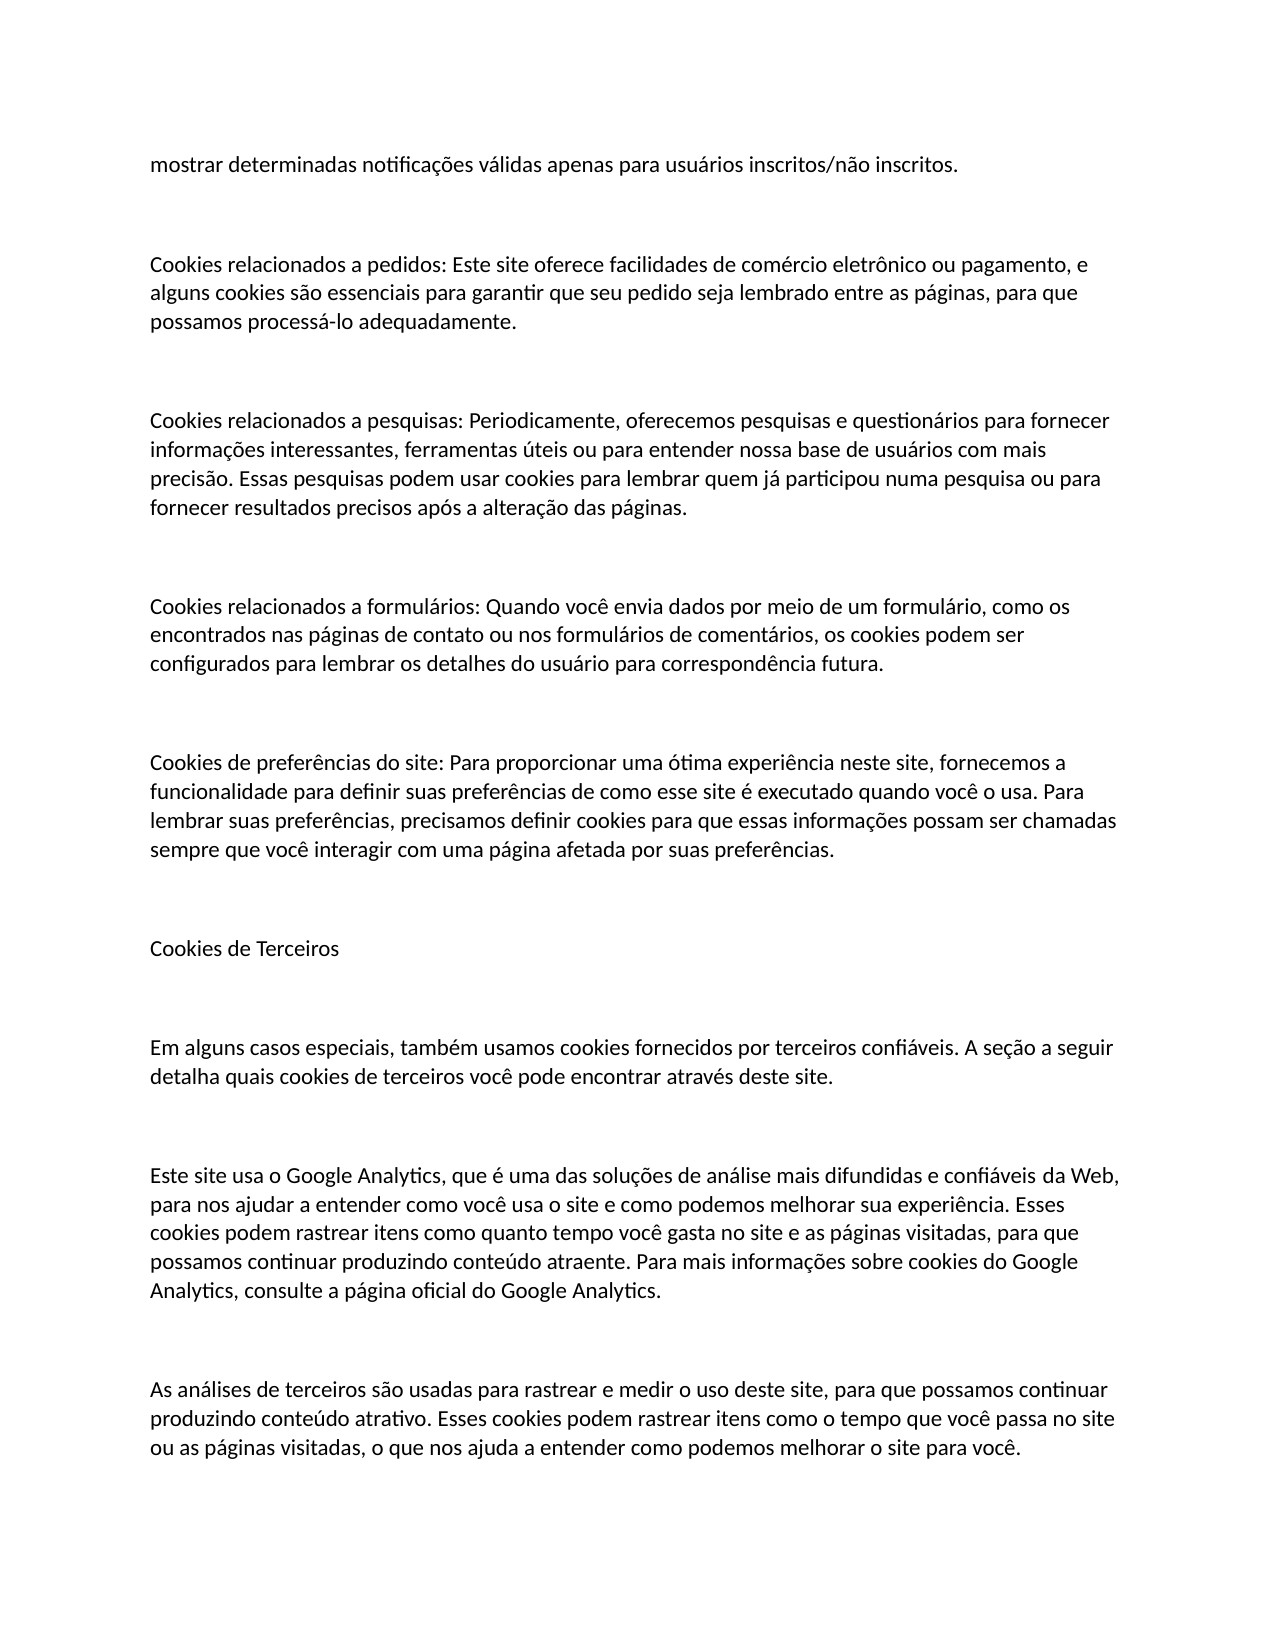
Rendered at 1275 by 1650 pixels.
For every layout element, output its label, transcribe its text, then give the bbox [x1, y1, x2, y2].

text As análises de terceiros são usadas para rastrear e medir o uso deste site, para que possamos continuar produzindo conteúdo atrativo. Esses cookies podem rastrear itens como o tempo que você passa no site ou as páginas visitadas, o que nos ajuda a entender como podemos melhorar o site para você. [150, 1374, 1125, 1461]
text Cookies relacionados a formulários: Quando você envia dados por meio de um formulário, como os encontrados nas páginas de contato ou nos formulários de comentários, os cookies podem ser configurados para lembrar os detalhes do usuário para correspondência futura. [150, 591, 1125, 677]
text Cookies de Terceiros [150, 933, 1125, 962]
text Cookies relacionados a pesquisas: Periodicamente, oferecemos pesquisas e questionários para fornecer informações interessantes, ferramentas úteis ou para entender nossa base de usuários com mais precisão. Essas pesquisas podem usar cookies para lembrar quem já participou numa pesquisa ou para fornecer resultados precisos após a alteração das páginas. [150, 406, 1125, 521]
text Este site usa o Google Analytics, que é uma das soluções de análise mais difundidas e confiáveis ​​da Web, para nos ajudar a entender como você usa o site e como podemos melhorar sua experiência. Esses cookies podem rastrear itens como quanto tempo você gasta no site e as páginas visitadas, para que possamos continuar produzindo conteúdo atraente. Para mais informações sobre cookies do Google Analytics, consulte a página oficial do Google Analytics. [150, 1160, 1125, 1304]
text Cookies de preferências do site: Para proporcionar uma ótima experiência neste site, fornecemos a funcionalidade para definir suas preferências de como esse site é executado quando você o usa. Para lembrar suas preferências, precisamos definir cookies para que essas informações possam ser chamadas sempre que você interagir com uma página afetada por suas preferências. [150, 748, 1125, 863]
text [150, 150, 1125, 179]
text Em alguns casos especiais, também usamos cookies fornecidos por terceiros confiáveis. A seção a seguir detalha quais cookies de terceiros você pode encontrar através deste site. [150, 1032, 1125, 1090]
text Cookies relacionados a pedidos: Este site oferece facilidades de comércio eletrônico ou pagamento, e alguns cookies são essenciais para garantir que seu pedido seja lembrado entre as páginas, para que possamos processá-lo adequadamente. [150, 249, 1125, 335]
